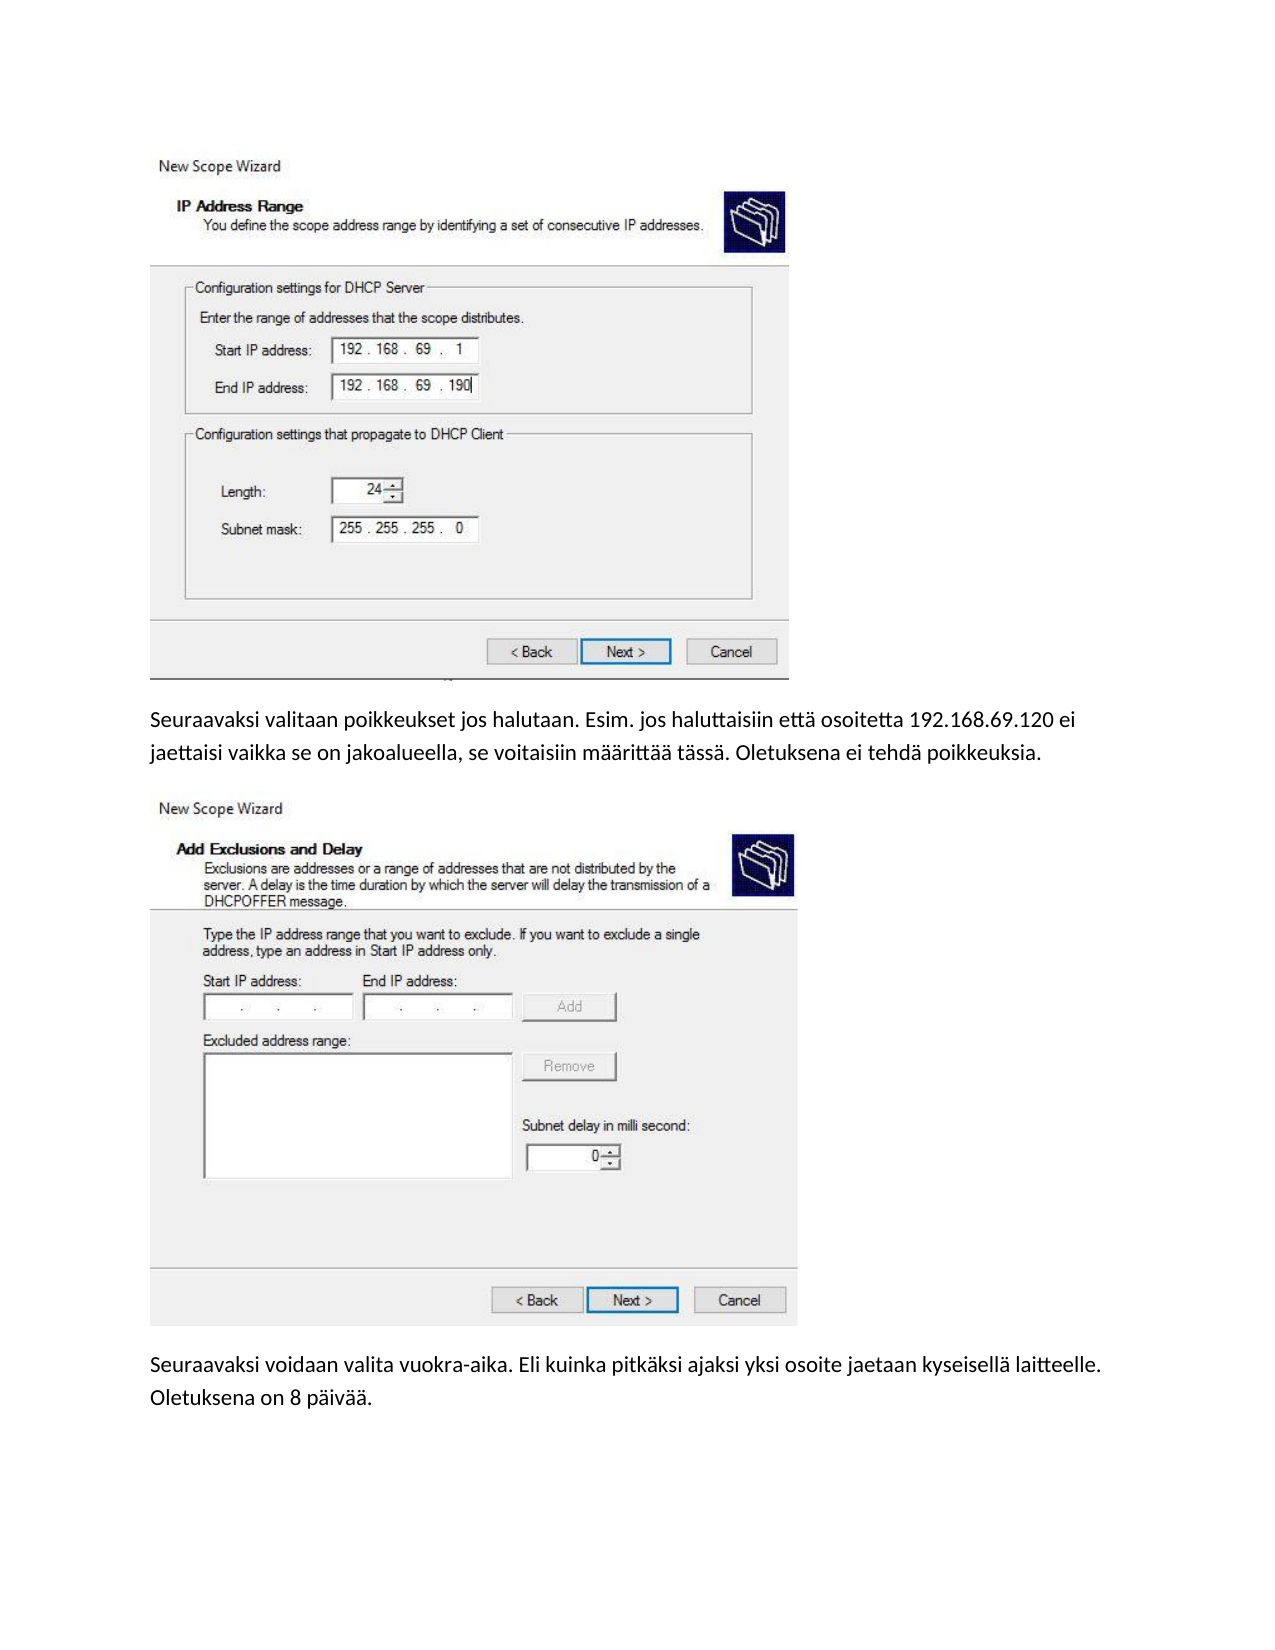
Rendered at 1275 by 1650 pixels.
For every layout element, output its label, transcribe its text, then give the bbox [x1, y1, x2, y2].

text Seuraavaksi valitaan poikkeukset jos halutaan. Esim. jos haluttaisiin että osoitetta 192.168.69.120 ei jaettaisi vaikka se on jakoalueella, se voitaisiin määrittää tässä. Oletuksena ei tehdä poikkeuksia. [150, 705, 1125, 766]
text Seuraavaksi voidaan valita vuokra-aika. Eli kuinka pitkäksi ajaksi yksi osoite jaetaan kyseisellä laitteelle. Oletuksena on 8 päivää. [150, 1351, 1125, 1411]
picture [150, 150, 789, 681]
picture [150, 790, 798, 1326]
